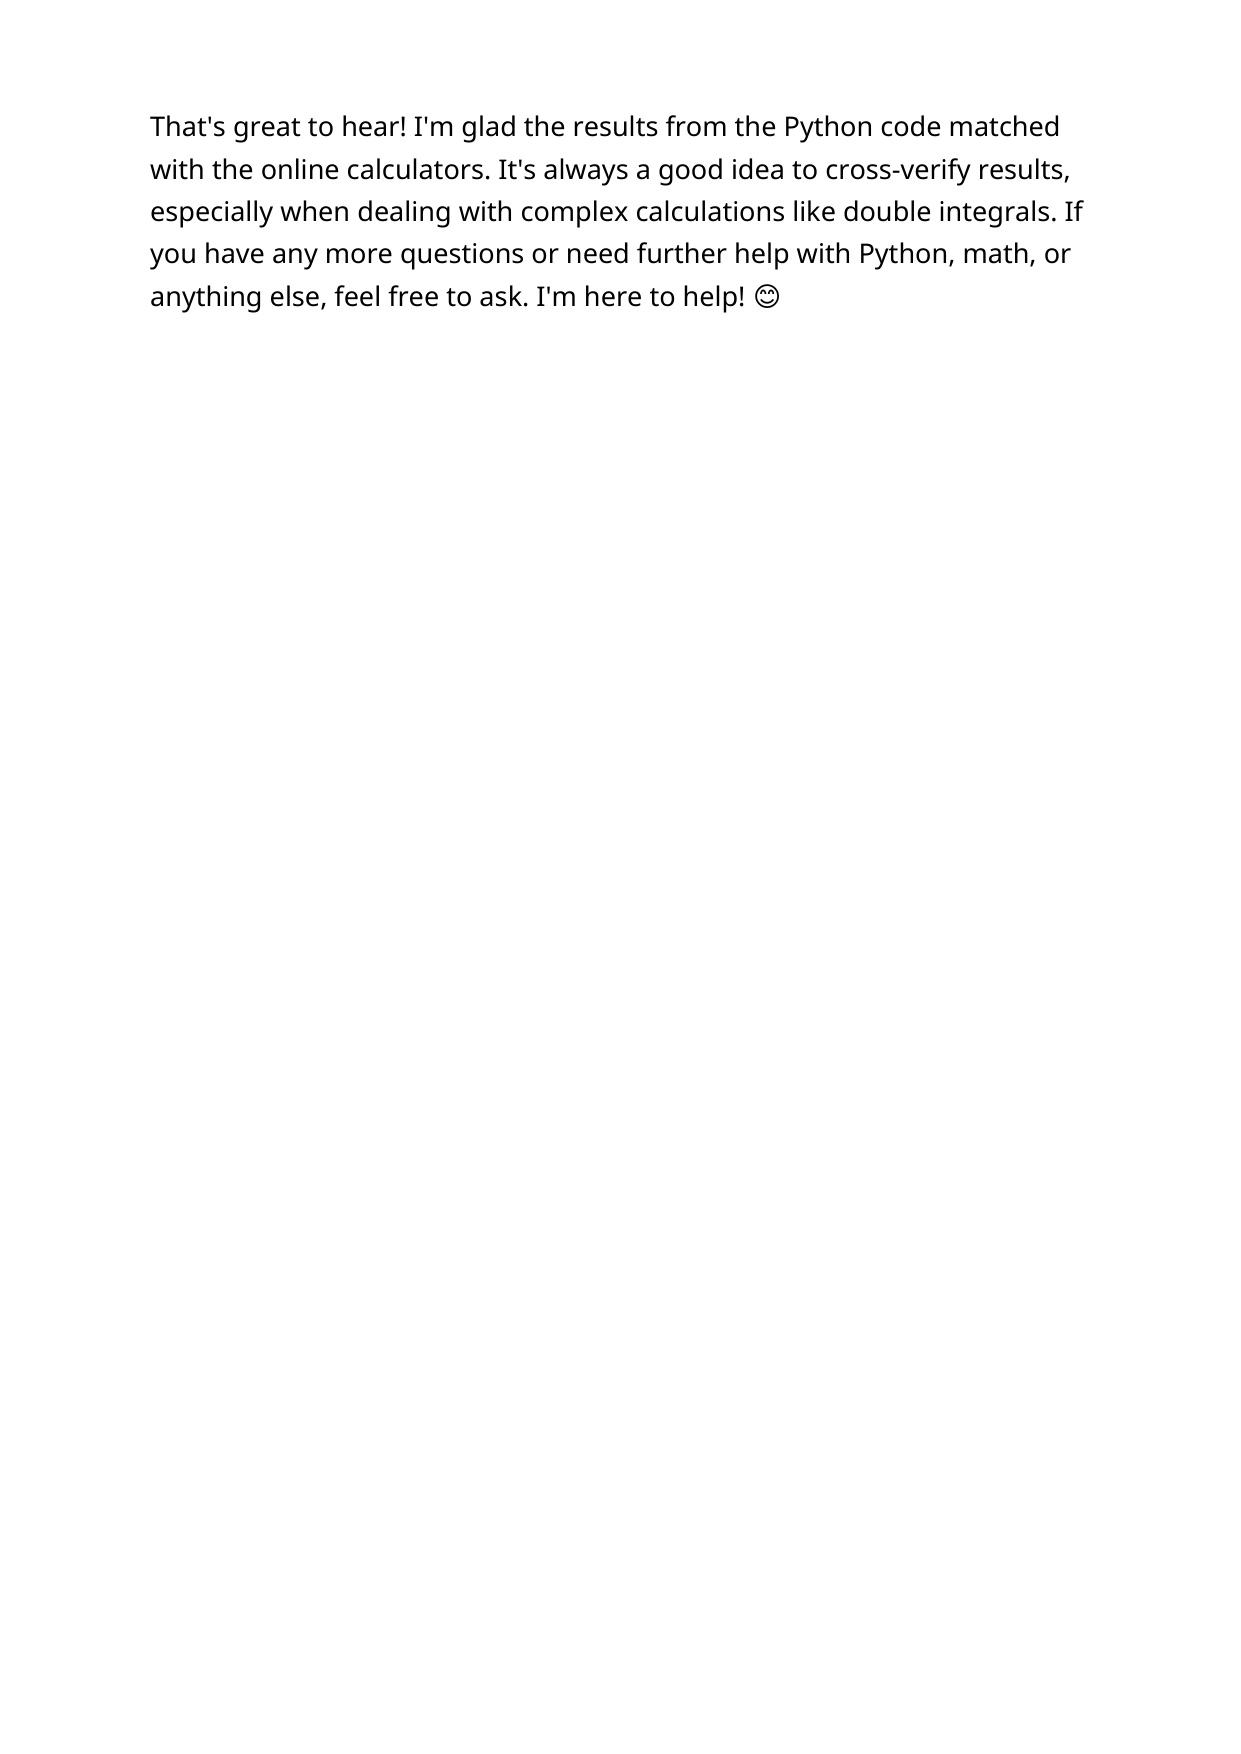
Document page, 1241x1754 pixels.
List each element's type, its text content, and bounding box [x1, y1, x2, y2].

text That's great to hear! I'm glad the results from the Python code matched with the online calculators. It's always a good idea to cross-verify results, especially when dealing with complex calculations like double integrals. If you have any more questions or need further help with Python, math, or anything else, feel free to ask. I'm here to help! 😊 [150, 108, 1090, 314]
